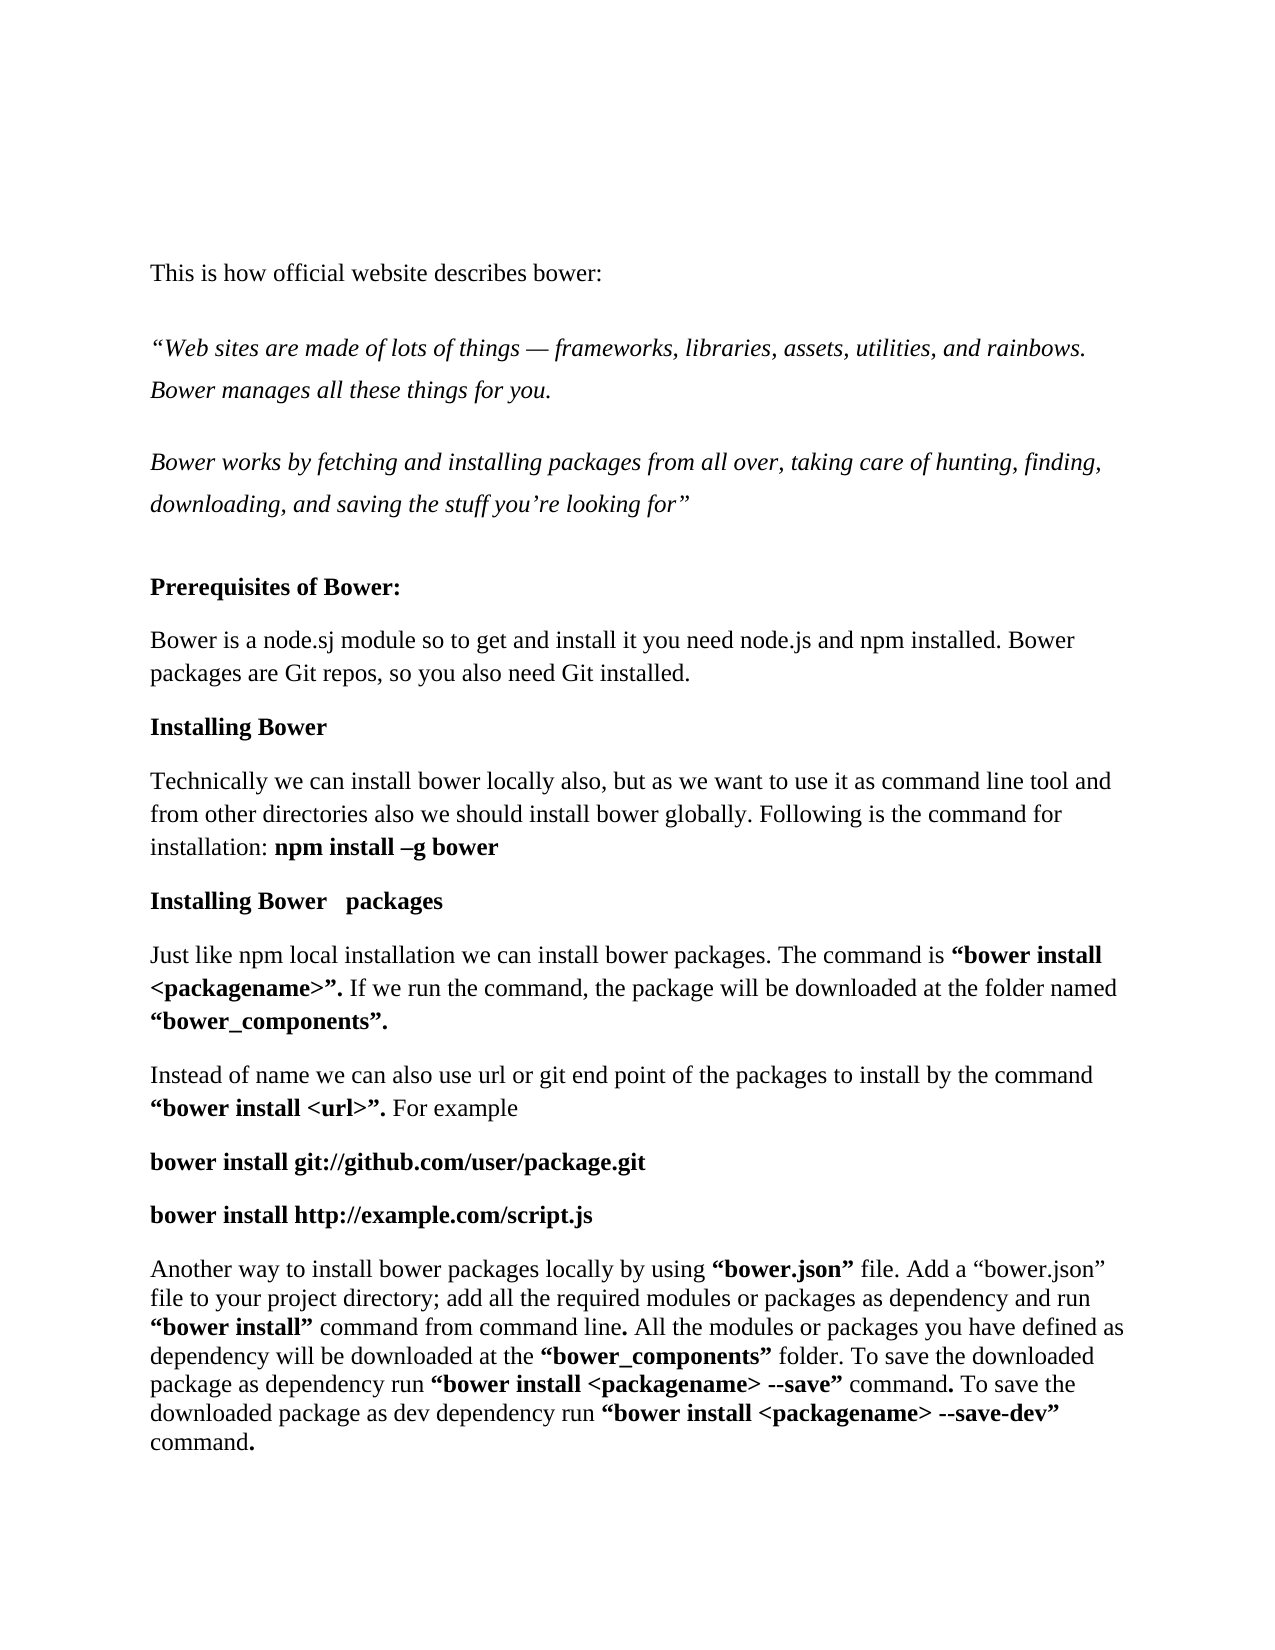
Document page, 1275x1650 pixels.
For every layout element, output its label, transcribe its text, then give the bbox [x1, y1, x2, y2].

text bower install http://example.com/script.js [150, 1201, 1125, 1229]
text This is how official website describes bower: [150, 258, 1125, 286]
text Bower is a node.sj module so to get and install it you need node.js and npm installed. Bower packages are Git repos, so you also need Git installed. [150, 626, 1125, 687]
text Technically we can install bower locally also, but as we want to use it as command line tool and from other directories also we should install bower globally. Following is the command for installation: npm install –g bower [150, 766, 1125, 861]
text “Web sites are made of lots of things — frameworks, libraries, assets, utilities, and rainbows. Bower manages all these things for you. [150, 320, 1125, 404]
text Installing Bower [150, 712, 1125, 741]
text Just like npm local installation we can install bower packages. The command is “bower install <packagename>”. If we run the command, the package will be downloaded at the folder named “bower_components”. [150, 940, 1125, 1035]
text bower install git://github.com/user/package.git [150, 1147, 1125, 1176]
text Instead of name we can also use url or git end point of the packages to install by the command “bower install <url>”. For example [150, 1060, 1125, 1122]
text Prerequisites of Bower: [150, 572, 1125, 600]
text Bower works by fetching and installing packages from all over, taking care of hunting, finding, downloading, and saving the stuff you’re looking for” [150, 433, 1125, 518]
text Installing Bower packages [150, 886, 1125, 915]
